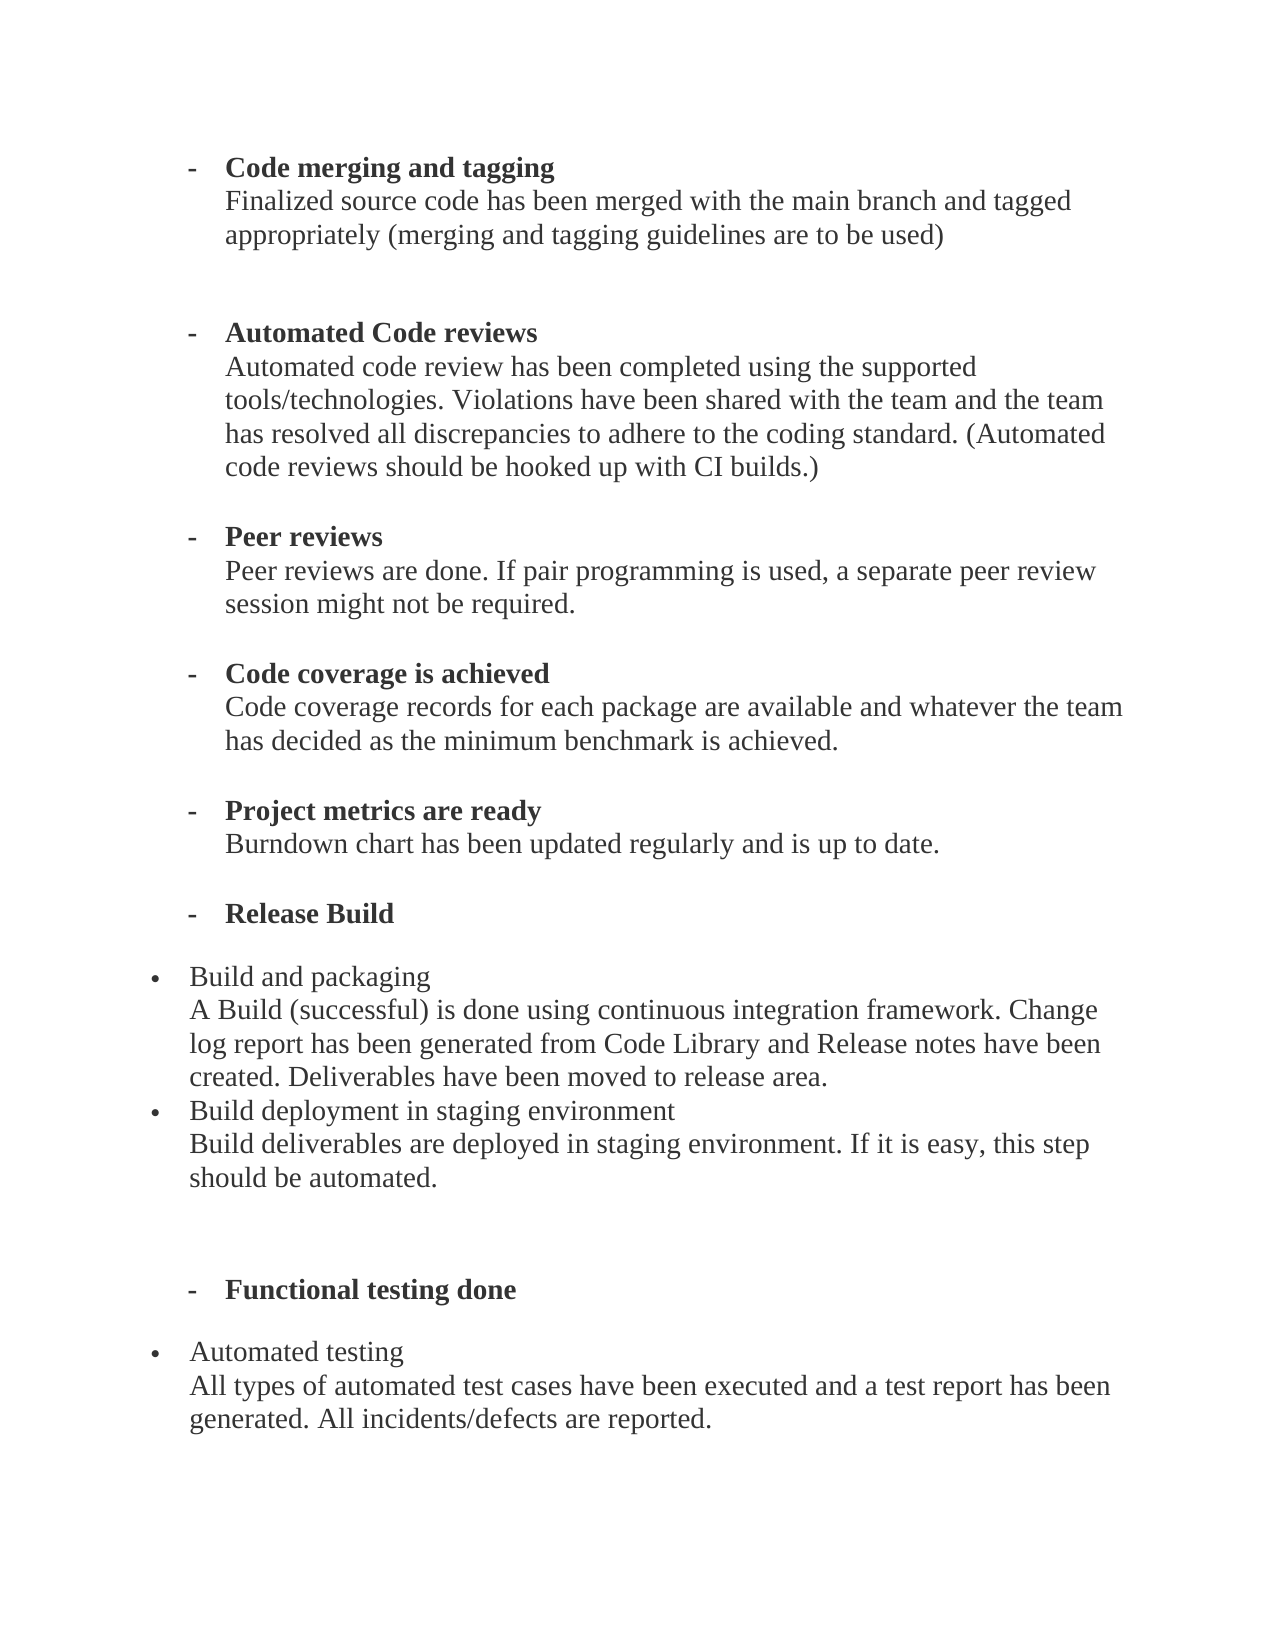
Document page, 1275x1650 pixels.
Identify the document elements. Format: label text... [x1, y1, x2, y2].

list Build deployment in staging environment Build deliverables are deployed in staging environment. If it is easy, this step should be automated. [152, 1093, 1125, 1193]
list Project metrics are ready Burndown chart has been updated regularly and is up to date. [187, 793, 1125, 860]
list Functional testing done [187, 1272, 1125, 1305]
list Release Build [187, 896, 1125, 929]
list Code coverage is achieved Code coverage records for each package are available and whatever the team has decided as the minimum benchmark is achieved. [187, 656, 1125, 757]
list Peer reviews Peer reviews are done. If pair programming is used, a separate peer review session might not be required. [187, 519, 1125, 620]
list Automated testing All types of automated test cases have been executed and a test report has been generated. All incidents/defects are reported. [152, 1334, 1125, 1435]
list Build and packaging A Build (successful) is done using continuous integration framework. Change log report has been generated from Code Library and Release notes have been created. Deliverables have been moved to release area. [152, 959, 1125, 1093]
list Automated Code reviews Automated code review has been completed using the supported tools/technologies. Violations have been shared with the team and the team has resolved all discrepancies to adhere to the coding standard. (Automated code reviews should be hooked up with CI builds.) [187, 315, 1125, 483]
list Code merging and tagging Finalized source code has been merged with the main branch and tagged appropriately (merging and tagging guidelines are to be used) [187, 150, 1125, 251]
